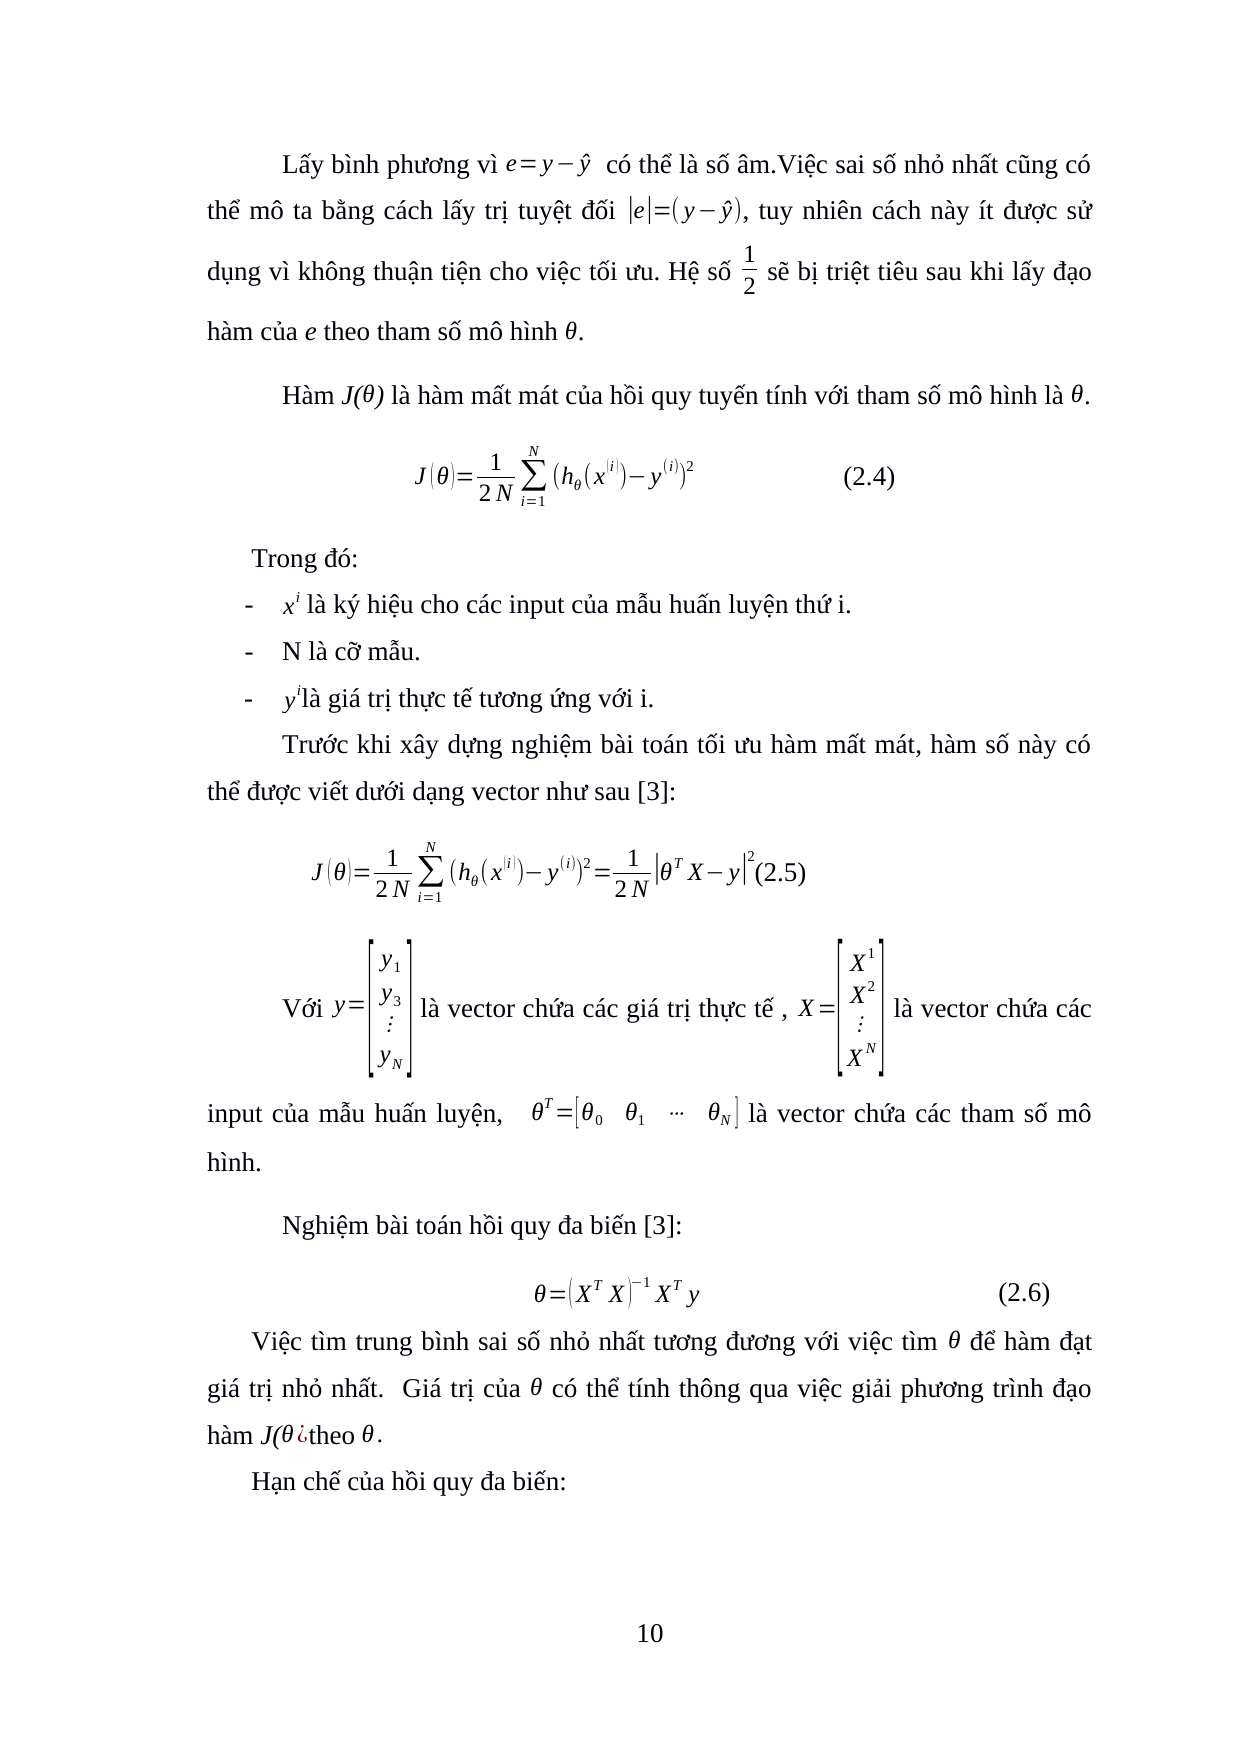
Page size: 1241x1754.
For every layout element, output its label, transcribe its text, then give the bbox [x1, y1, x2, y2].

text Trước khi xây dựng nghiệm bài toán tối ưu hàm mất mát, hàm số này có thể được viết dưới dạng vector như sau [3]: [207, 728, 1092, 806]
list N là cỡ mẫu. [244, 635, 1092, 666]
text Nghiệm bài toán hồi quy đa biến [3]: [207, 1209, 1092, 1241]
list là giá trị thực tế tương ứng với i. [244, 682, 1092, 713]
list (2.6) [507, 1273, 1092, 1310]
text Trong đó: [207, 542, 1092, 573]
text Hạn chế của hồi quy đa biến: [207, 1465, 1092, 1497]
list là ký hiệu cho các input của mẫu huấn luyện thứ i. [244, 588, 1092, 619]
text (2.5) [235, 838, 1092, 906]
text Hàm J() là hàm mất mát của hồi quy tuyến tính với tham số mô hình là . [207, 379, 1092, 410]
list Việc tìm trung bình sai số nhỏ nhất tương đương với việc tìm để hàm đạt giá trị nhỏ nhất. Giá trị của có thể tính thông qua việc giải phương trình đạo hàm J(theo [207, 1325, 1092, 1450]
list Lấy bình phương vì có thể là số âm.Việc sai số nhỏ nhất cũng có thể mô ta bằng cách lấy trị tuyệt đối , tuy nhiên cách này ít được sử dụng vì không thuận tiện cho việc tối ưu. Hệ số sẽ bị triệt tiêu sau khi lấy đạo hàm của e theo tham số mô hình . [207, 148, 1092, 347]
text Với là vector chứa các giá trị thực tế , là vector chứa các input của mẫu huấn luyện, là vector chứa các tham số mô hình. [207, 938, 1092, 1177]
list (2.4) [376, 442, 1079, 509]
